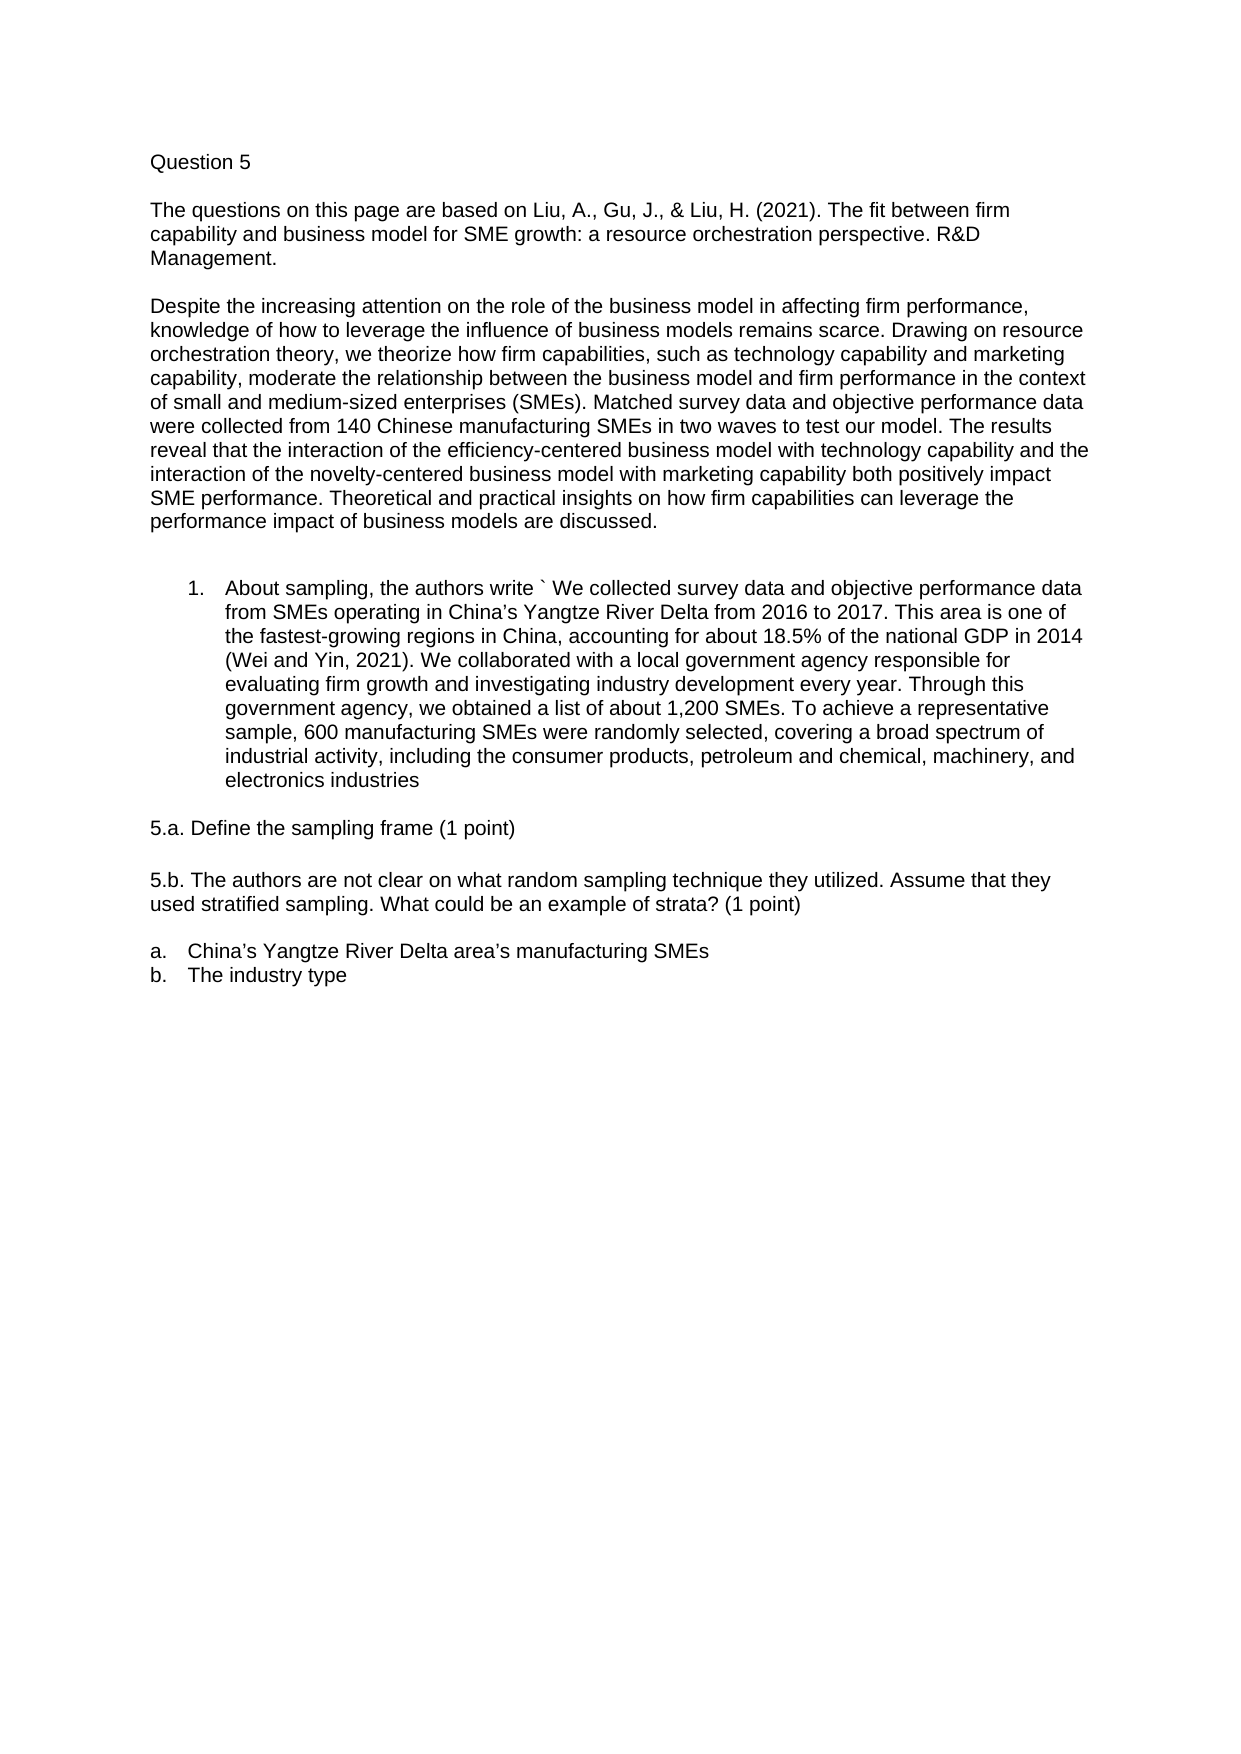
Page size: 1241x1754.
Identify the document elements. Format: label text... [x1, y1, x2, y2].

list About sampling, the authors write ` We collected survey data and objective performance data from SMEs operating in China’s Yangtze River Delta from 2016 to 2017. This area is one of the fastest-growing regions in China, accounting for about 18.5% of the national GDP in 2014 (Wei and Yin, 2021). We collaborated with a local government agency responsible for evaluating firm growth and investigating industry development every year. Through this government agency, we obtained a list of about 1,200 SMEs. To achieve a representative sample, 600 manufacturing SMEs were randomly selected, covering a broad spectrum of industrial activity, including the consumer products, petroleum and chemical, machinery, and electronics industries [187, 576, 1090, 791]
text 5.a. Define the sampling frame (1 point) [150, 815, 1090, 839]
text Question 5 [150, 150, 1090, 174]
list The industry type [150, 963, 1090, 987]
text The questions on this page are based on Liu, A., Gu, J., & Liu, H. (2021). The fit between firm capability and business model for SME growth: a resource orchestration perspective. R&D Management. [150, 198, 1090, 270]
list China’s Yangtze River Delta area’s manufacturing SMEs [150, 939, 1090, 963]
text 5.b. The authors are not clear on what random sampling technique they utilized. Assume that they used stratified sampling. What could be an example of strata? (1 point) [150, 867, 1090, 915]
text Despite the increasing attention on the role of the business model in affecting firm performance, knowledge of how to leverage the influence of business models remains scarce. Drawing on resource orchestration theory, we theorize how firm capabilities, such as technology capability and marketing capability, moderate the relationship between the business model and firm performance in the context of small and medium-sized enterprises (SMEs). Matched survey data and objective performance data were collected from 140 Chinese manufacturing SMEs in two waves to test our model. The results reveal that the interaction of the efficiency-centered business model with technology capability and the interaction of the novelty-centered business model with marketing capability both positively impact SME performance. Theoretical and practical insights on how firm capabilities can leverage the performance impact of business models are discussed. [150, 294, 1090, 533]
